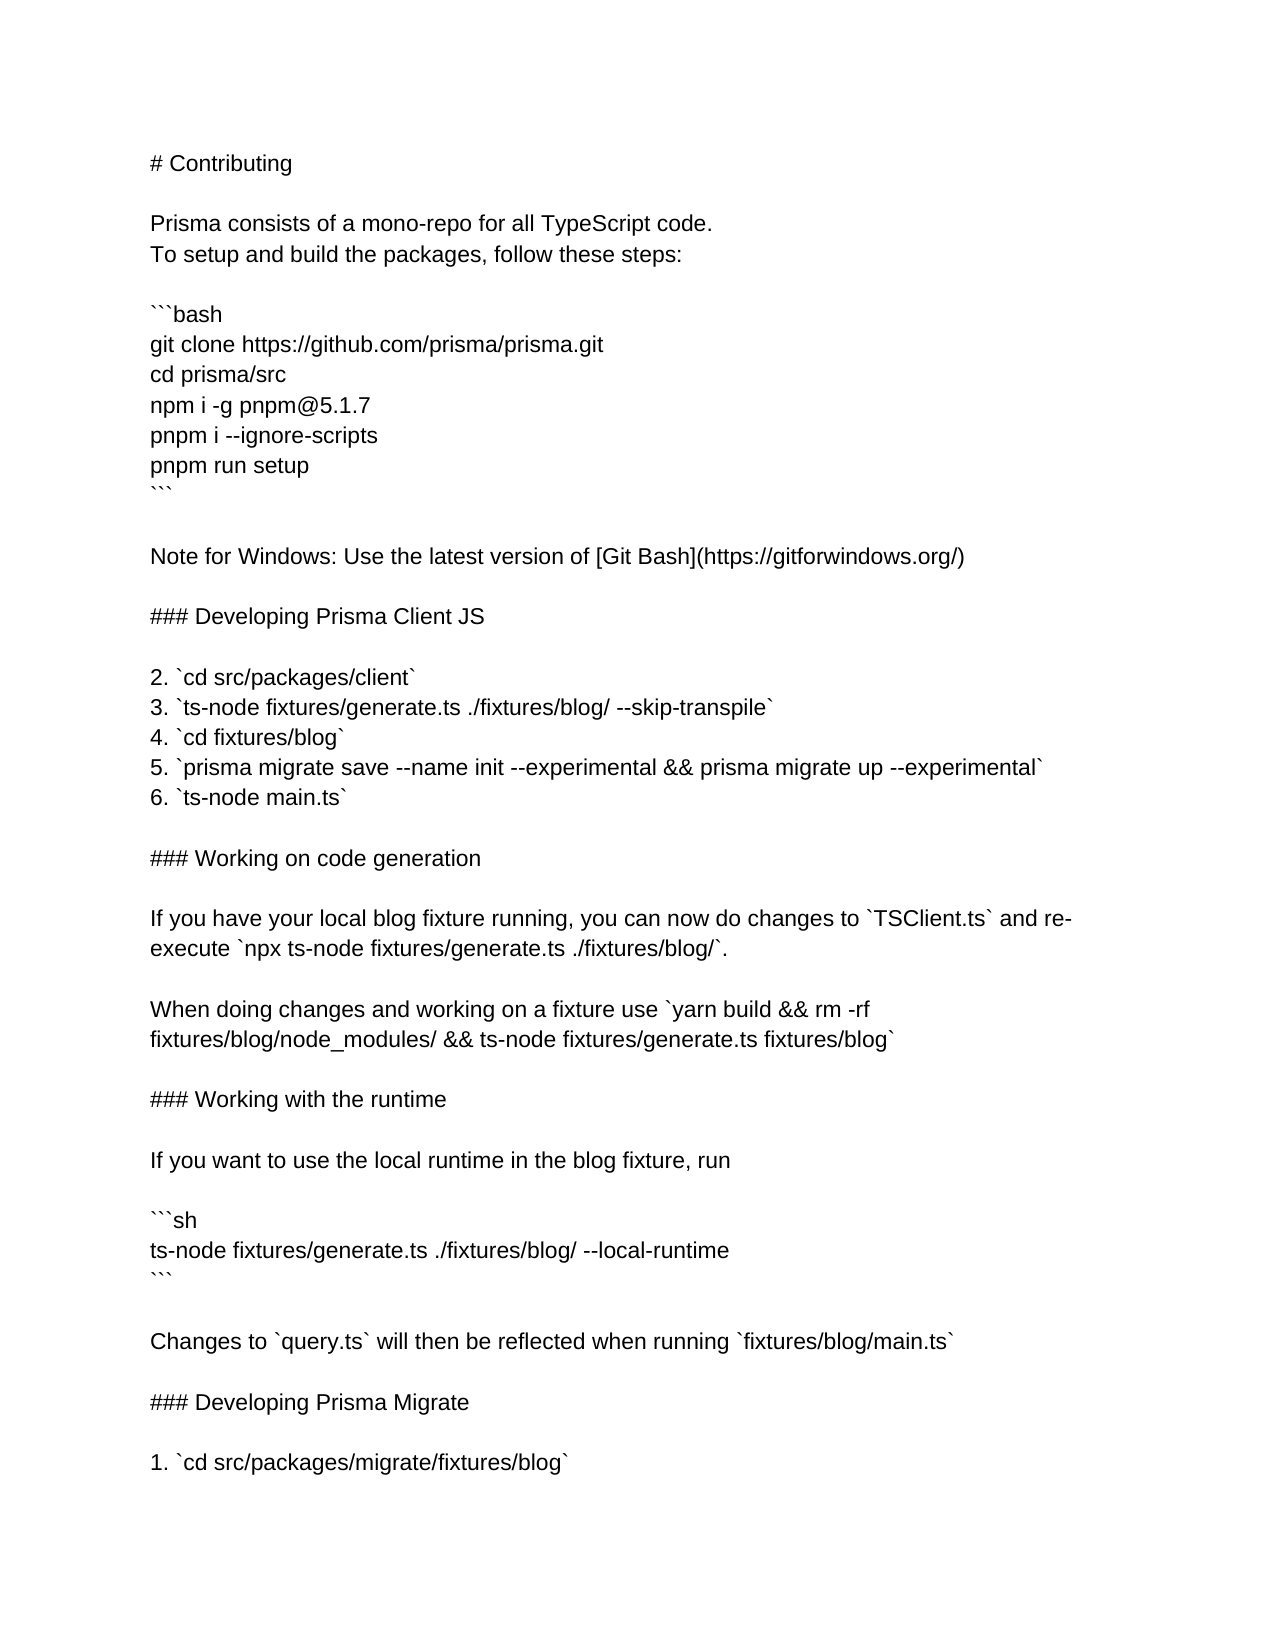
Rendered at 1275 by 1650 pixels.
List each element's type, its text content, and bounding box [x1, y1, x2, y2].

text ```bash [150, 301, 1125, 327]
text 2. `cd src/packages/client` [150, 663, 1125, 690]
text 3. `ts-node fixtures/generate.ts ./fixtures/blog/ --skip-transpile` [150, 694, 1125, 720]
text If you have your local blog fixture running, you can now do changes to `TSClient.ts` and re-execute `npx ts-node fixtures/generate.ts ./fixtures/blog/`. [150, 905, 1125, 962]
text ``` [150, 1268, 1125, 1294]
text When doing changes and working on a fixture use `yarn build && rm -rf fixtures/blog/node_modules/ && ts-node fixtures/generate.ts fixtures/blog` [150, 996, 1125, 1052]
text ### Developing Prisma Client JS [150, 603, 1125, 629]
text pnpm run setup [150, 452, 1125, 478]
text # Contributing [150, 150, 1125, 176]
text ### Developing Prisma Migrate [150, 1388, 1125, 1415]
text ### Working with the runtime [150, 1086, 1125, 1113]
text pnpm i --ignore-scripts [150, 422, 1125, 448]
text If you want to use the local runtime in the blog fixture, run [150, 1147, 1125, 1173]
text 1. `cd src/packages/migrate/fixtures/blog` [150, 1449, 1125, 1475]
text 6. `ts-node main.ts` [150, 784, 1125, 811]
text To setup and build the packages, follow these steps: [150, 241, 1125, 267]
text Prisma consists of a mono-repo for all TypeScript code. [150, 210, 1125, 237]
text git clone https://github.com/prisma/prisma.git [150, 331, 1125, 358]
text cd prisma/src [150, 361, 1125, 388]
text ### Working on code generation [150, 845, 1125, 871]
text npm i -g pnpm@5.1.7 [150, 392, 1125, 418]
text Note for Windows: Use the latest version of [Git Bash](https://gitforwindows.org/) [150, 543, 1125, 569]
text 5. `prisma migrate save --name init --experimental && prisma migrate up --experimental` [150, 754, 1125, 781]
text Changes to `query.ts` will then be reflected when running `fixtures/blog/main.ts` [150, 1328, 1125, 1354]
text ```sh [150, 1207, 1125, 1234]
text ``` [150, 482, 1125, 509]
text ts-node fixtures/generate.ts ./fixtures/blog/ --local-runtime [150, 1237, 1125, 1264]
text 4. `cd fixtures/blog` [150, 724, 1125, 750]
